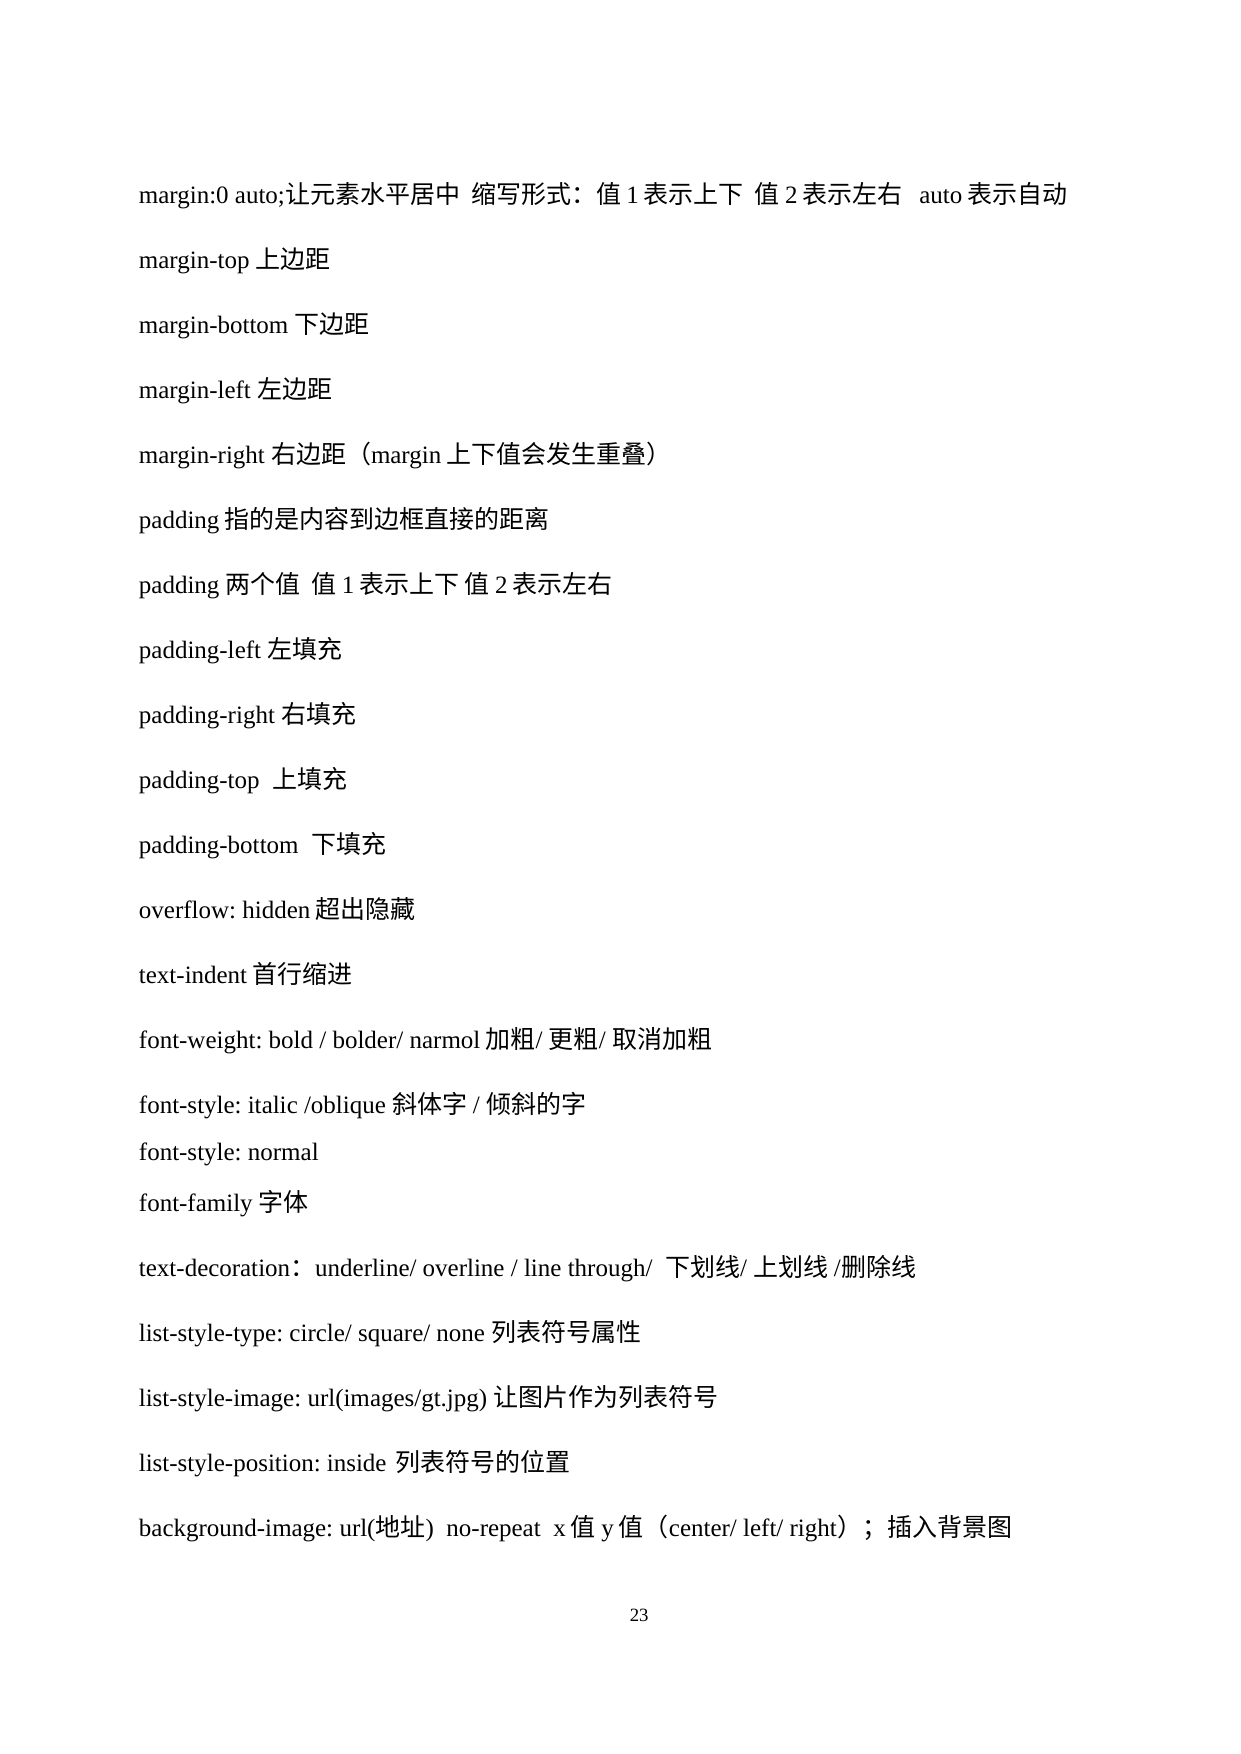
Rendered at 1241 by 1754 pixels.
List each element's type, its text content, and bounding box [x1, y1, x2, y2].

text background-image: url(地址) no-repeat x值 y值（center/ left/ right）；插入背景图 [89, 1493, 1152, 1558]
text padding-left 左填充 [89, 615, 1152, 680]
text padding指的是内容到边框直接的距离 [89, 485, 1152, 550]
text text-decoration：underline/ overline / line through/ 下划线/ 上划线 /删除线 [89, 1233, 1152, 1298]
text margin-right 右边距（margin上下值会发生重叠） [89, 420, 1152, 485]
text list-style-type: circle/ square/ none 列表符号属性 [89, 1298, 1152, 1363]
text font-style: normal [89, 1135, 1152, 1168]
text padding-bottom 下填充 [89, 810, 1152, 875]
text font-family 字体 [89, 1168, 1152, 1233]
text font-style: italic /oblique 斜体字 / 倾斜的字 [89, 1070, 1152, 1135]
text padding-top 上填充 [89, 745, 1152, 810]
text text-indent首行缩进 [89, 940, 1152, 1005]
text padding 两个值 值1表示上下 值2表示左右 [89, 550, 1152, 615]
text margin:0 auto;让元素水平居中 缩写形式：值1表示上下 值2表示左右 auto表示自动 [89, 160, 1152, 225]
text list-style-position: inside 列表符号的位置 [89, 1428, 1152, 1493]
text margin-bottom 下边距 [89, 290, 1152, 355]
text margin-top 上边距 [89, 225, 1152, 290]
text list-style-image: url(images/gt.jpg) 让图片作为列表符号 [89, 1363, 1152, 1428]
text padding-right 右填充 [89, 680, 1152, 745]
text font-weight: bold / bolder/ narmol加粗/ 更粗/ 取消加粗 [89, 1005, 1152, 1070]
text overflow: hidden超出隐藏 [89, 875, 1152, 940]
text margin-left 左边距 [89, 355, 1152, 420]
